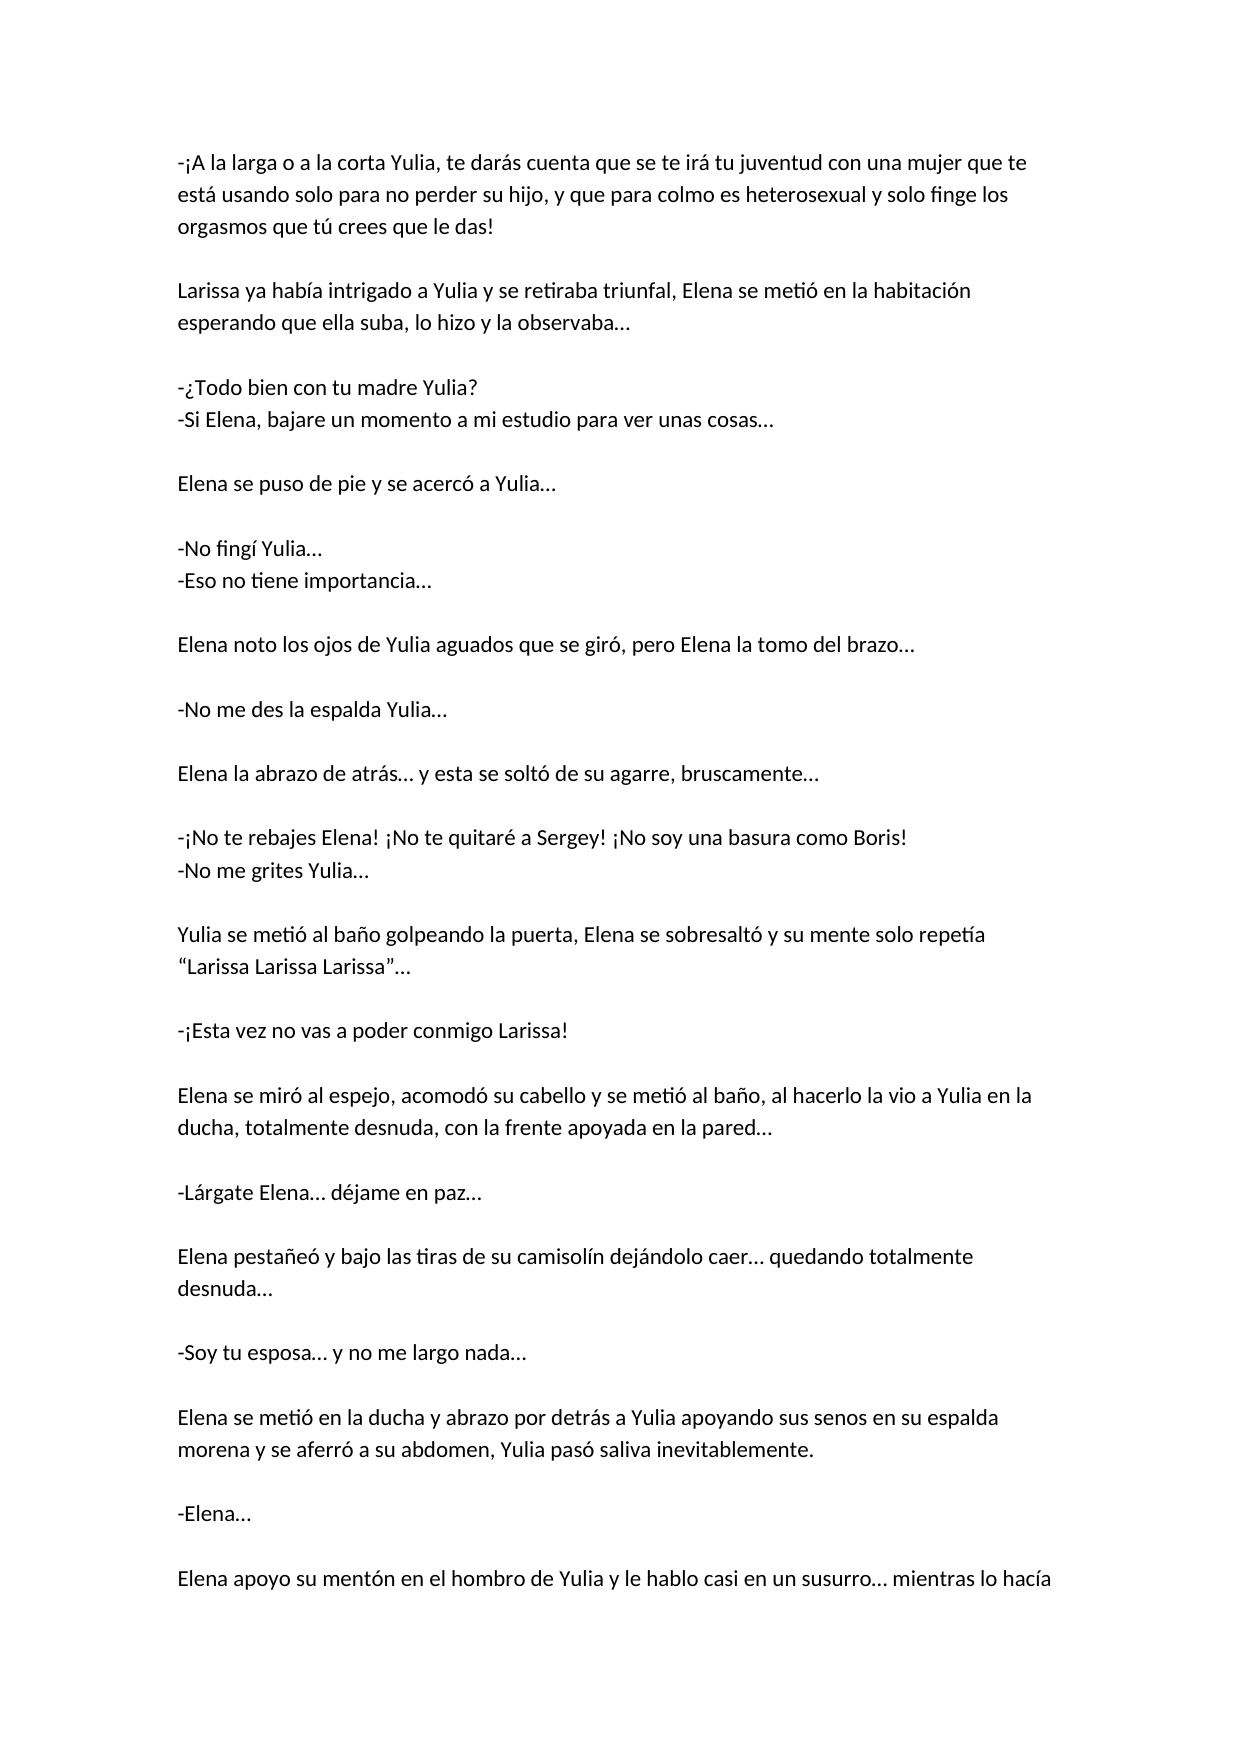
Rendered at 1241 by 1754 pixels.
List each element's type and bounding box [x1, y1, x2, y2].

text [177, 148, 1063, 1592]
